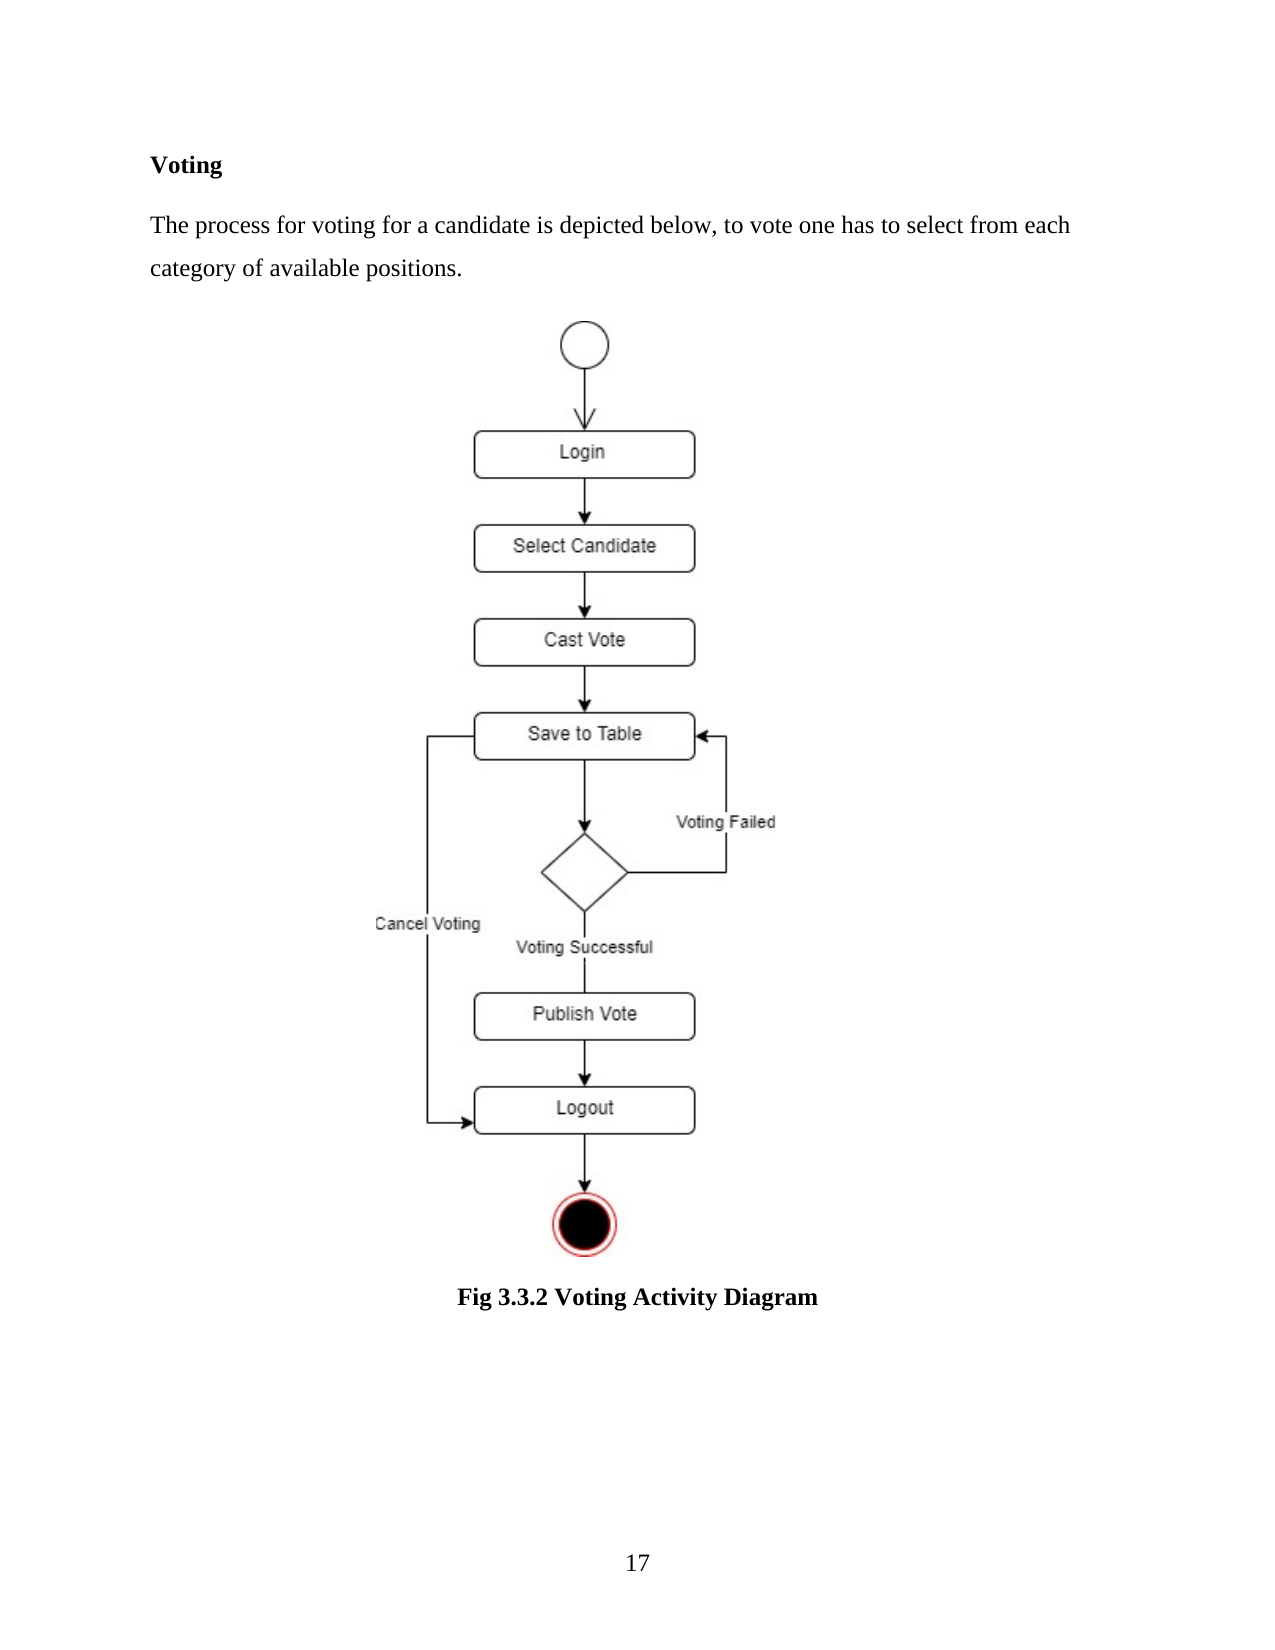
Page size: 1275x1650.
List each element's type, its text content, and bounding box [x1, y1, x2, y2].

text Fig 3.3.2 Voting Activity Diagram [150, 1282, 1125, 1311]
text The process for voting for a candidate is depicted below, to vote one has to select from each category of available positions. [150, 210, 1125, 282]
text Voting [150, 150, 1125, 179]
picture [376, 321, 776, 1257]
